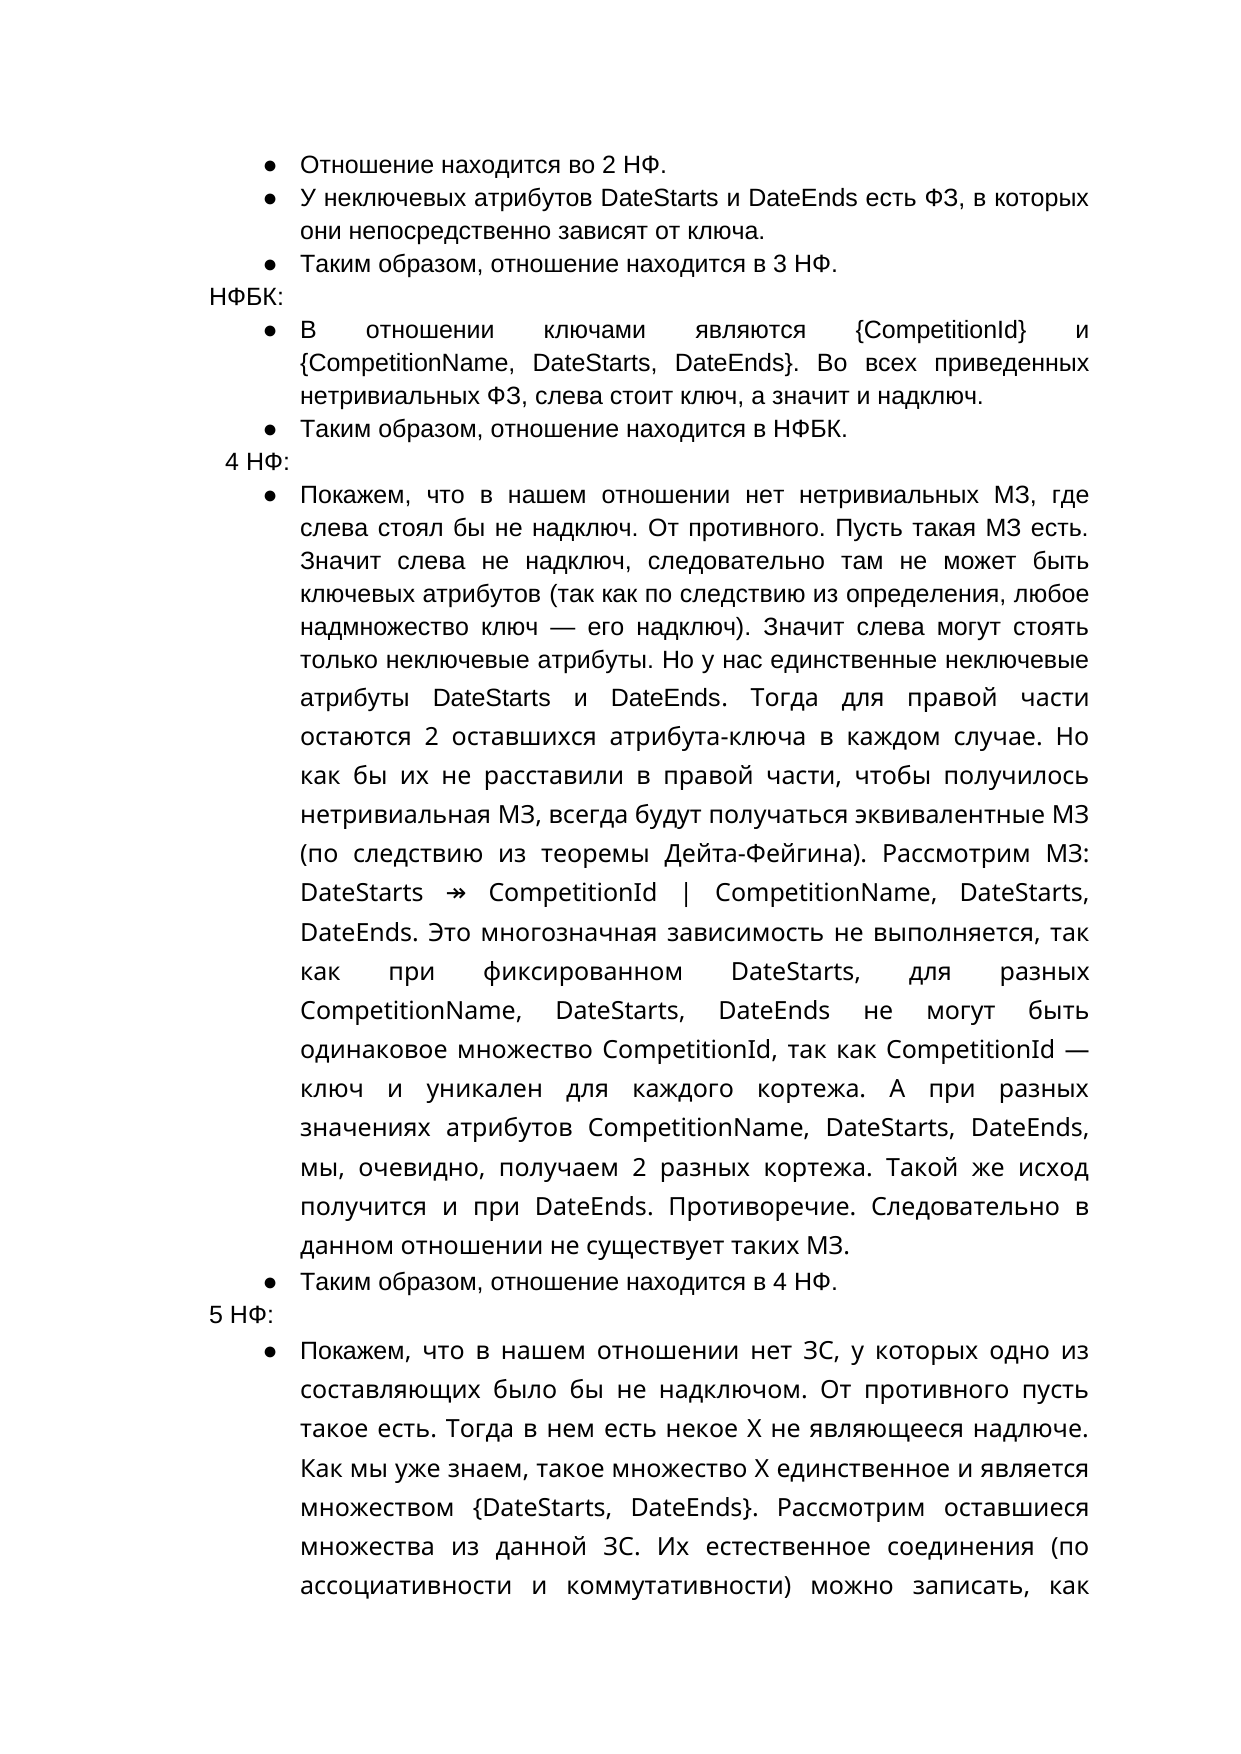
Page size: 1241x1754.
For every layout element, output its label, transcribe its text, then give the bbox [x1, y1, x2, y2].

list Таким образом, отношение находится в 4 НФ. [262, 1267, 1090, 1295]
list Таким образом, отношение находится в 3 НФ. [262, 249, 1090, 278]
text НФБК: [150, 282, 1090, 311]
list Отношение находится во 2 НФ. [262, 150, 1090, 179]
list Таким образом, отношение находится в НФБК. [262, 414, 1090, 443]
list В отношении ключами являются {CompetitionId} и {CompetitionName, DateStarts, DateEnds}. Во всех приведенных нетривиальных ФЗ, слева стоит ключ, а значит и надключ. [262, 315, 1090, 410]
text 5 НФ: [150, 1300, 1090, 1328]
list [262, 1333, 1090, 1602]
list Покажем, что в нашем отношении нет нетривиальных МЗ, где слева стоял бы не надключ. От противного. Пусть такая МЗ есть. Значит слева не надключ, следовательно там не может быть ключевых атрибутов (так как по следствию из определения, любое надмножество ключ — его надключ). Значит слева могут стоять только неключевые атрибуты. Но у нас единственные неключевые атрибуты DateStarts и DateEnds. Тогда для правой части остаются 2 оставшихся атрибута-ключа в каждом случае. Но как бы их не расставили в правой части, чтобы получилось нетривиальная МЗ, всегда будут получаться эквивалентные МЗ (по следствию из теоремы Дейта-Фейгина). Рассмотрим МЗ: DateStarts ↠ CompetitionId | CompetitionName, DateStarts, DateEnds. Это многозначная зависимость не выполняется, так как при фиксированном DateStarts, для разных CompetitionName, DateStarts, DateEnds не могут быть одинаковое множество CompetitionId, так как CompetitionId — ключ и уникален для каждого кортежа. А при разных значениях атрибутов CompetitionName, DateStarts, DateEnds, мы, очевидно, получаем 2 разных кортежа. Такой же исход получится и при DateEnds. Противоречие. Следовательно в данном отношении не существует таких МЗ. [262, 480, 1090, 1262]
list У неключевых атрибутов DateStarts и DateEnds есть ФЗ, в которых они непосредственно зависят от ключа. [262, 183, 1090, 245]
text 4 НФ: [150, 447, 1090, 476]
